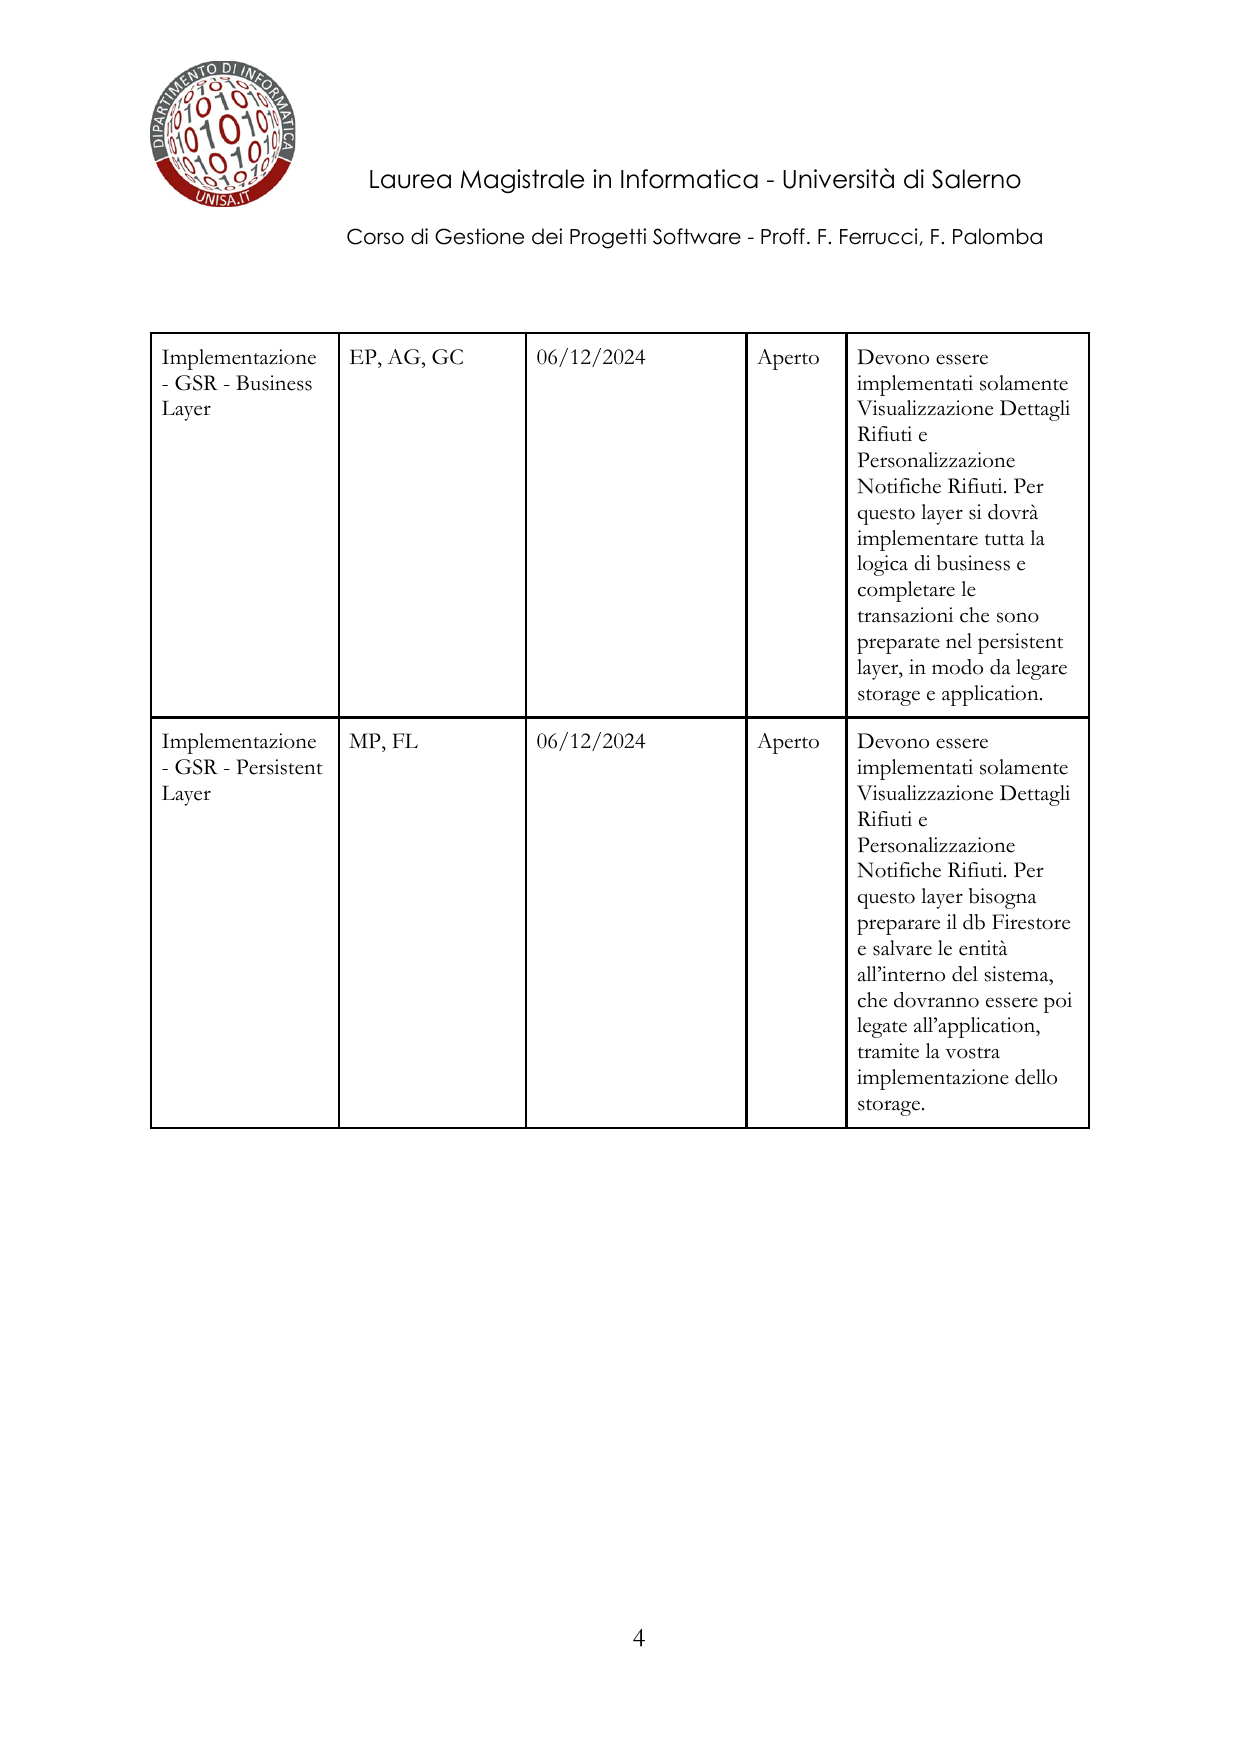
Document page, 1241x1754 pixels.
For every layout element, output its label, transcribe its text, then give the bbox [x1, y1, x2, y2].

table_cell Implementazione - GSR - Persistent Layer [152, 719, 338, 1127]
table_cell 06/12/2024 [527, 334, 745, 716]
table_cell Implementazione - GSR - Business Layer [152, 334, 338, 716]
table_cell Aperto [748, 719, 845, 1127]
picture [150, 61, 296, 207]
table_cell Aperto [748, 334, 845, 716]
table_cell Devono essere implementati solamente Visualizzazione Dettagli Rifiuti e Personalizzazione Notifiche Rifiuti. Per questo layer si dovrà implementare tutta la logica di business e completare le transazioni che sono preparate nel persistent layer, in modo da legare storage e application. [848, 334, 1088, 716]
table_cell EP, AG, GC [340, 334, 525, 716]
table_cell MP, FL [340, 719, 525, 1127]
table_cell 06/12/2024 [527, 719, 745, 1127]
table_cell Devono essere implementati solamente Visualizzazione Dettagli Rifiuti e Personalizzazione Notifiche Rifiuti. Per questo layer bisogna preparare il db Firestore e salvare le entità all’interno del sistema, che dovranno essere poi legate all’application, tramite la vostra implementazione dello storage. [848, 719, 1088, 1127]
